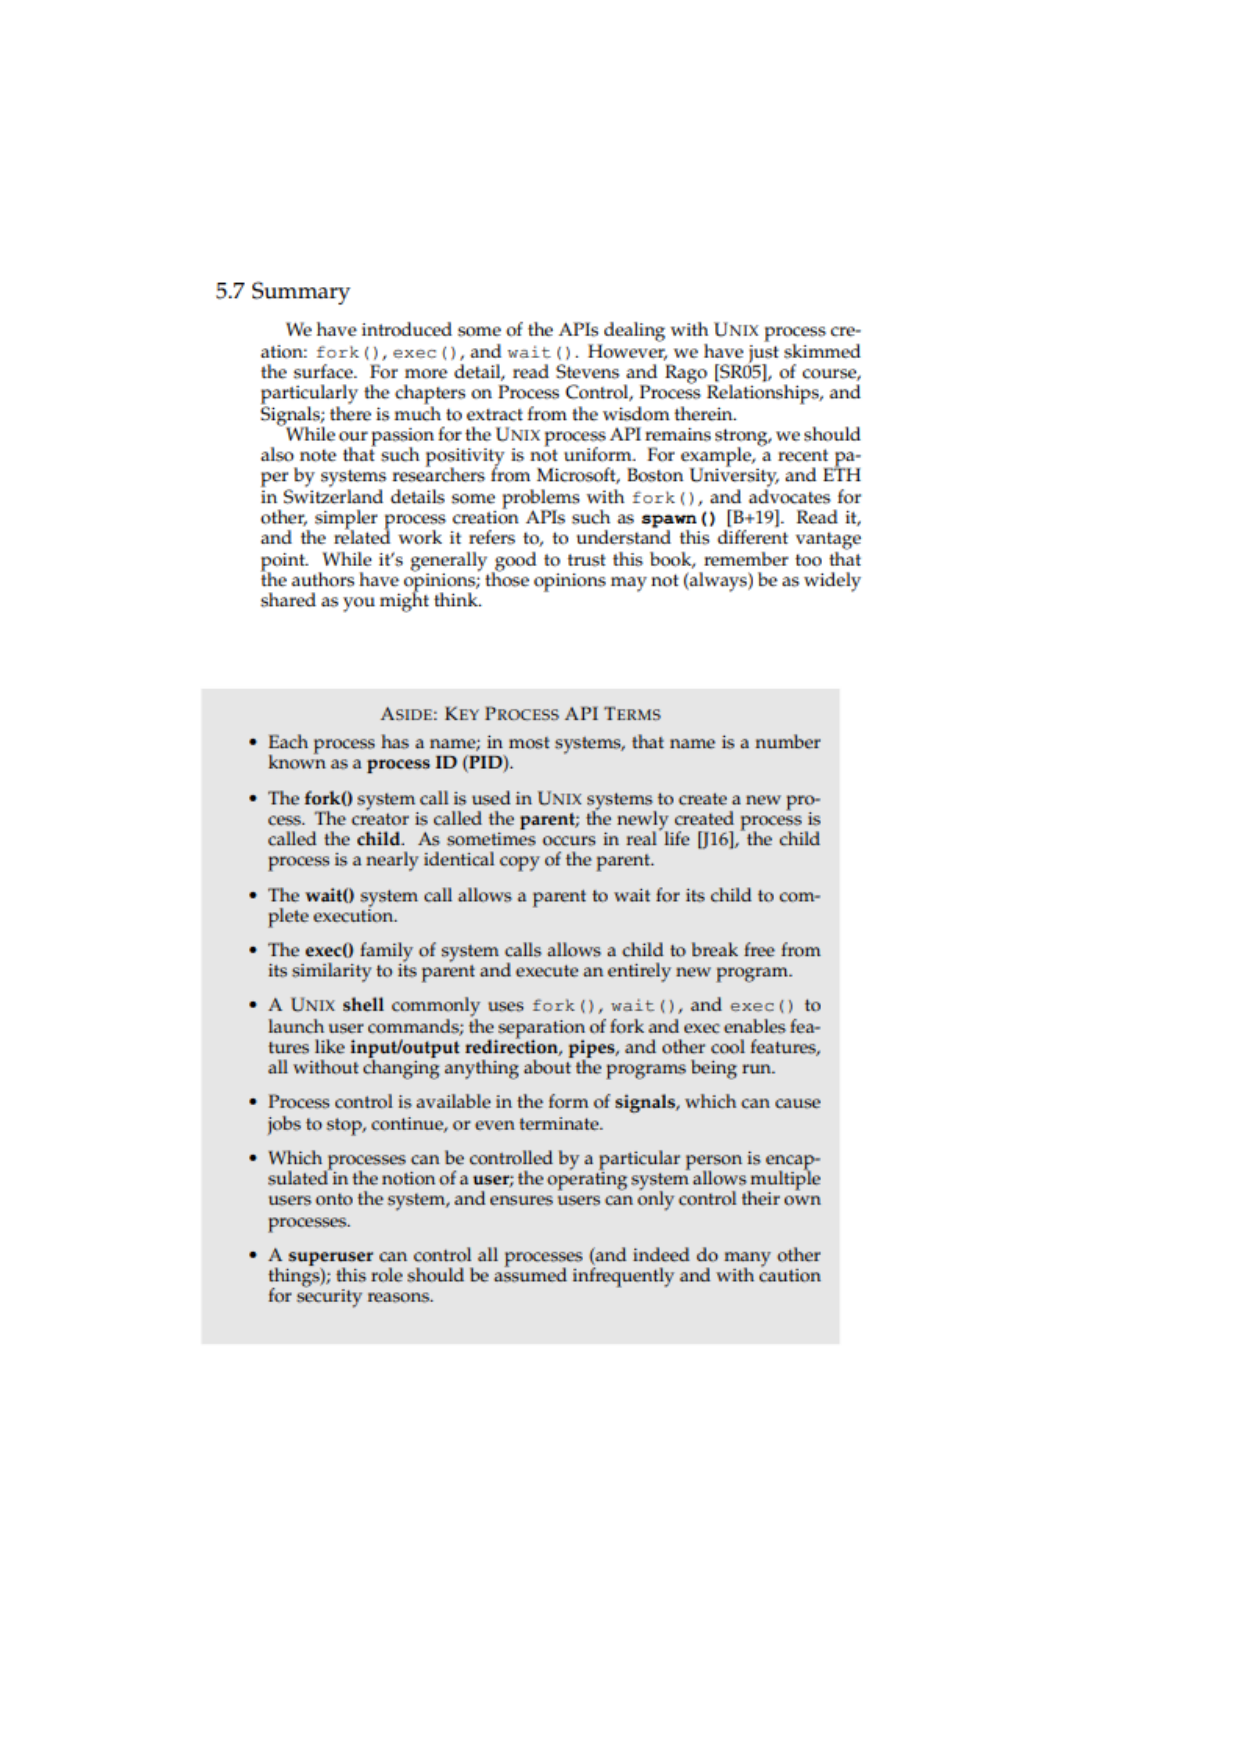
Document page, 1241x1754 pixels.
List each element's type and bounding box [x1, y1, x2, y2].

picture [187, 675, 907, 1374]
picture [187, 272, 933, 652]
